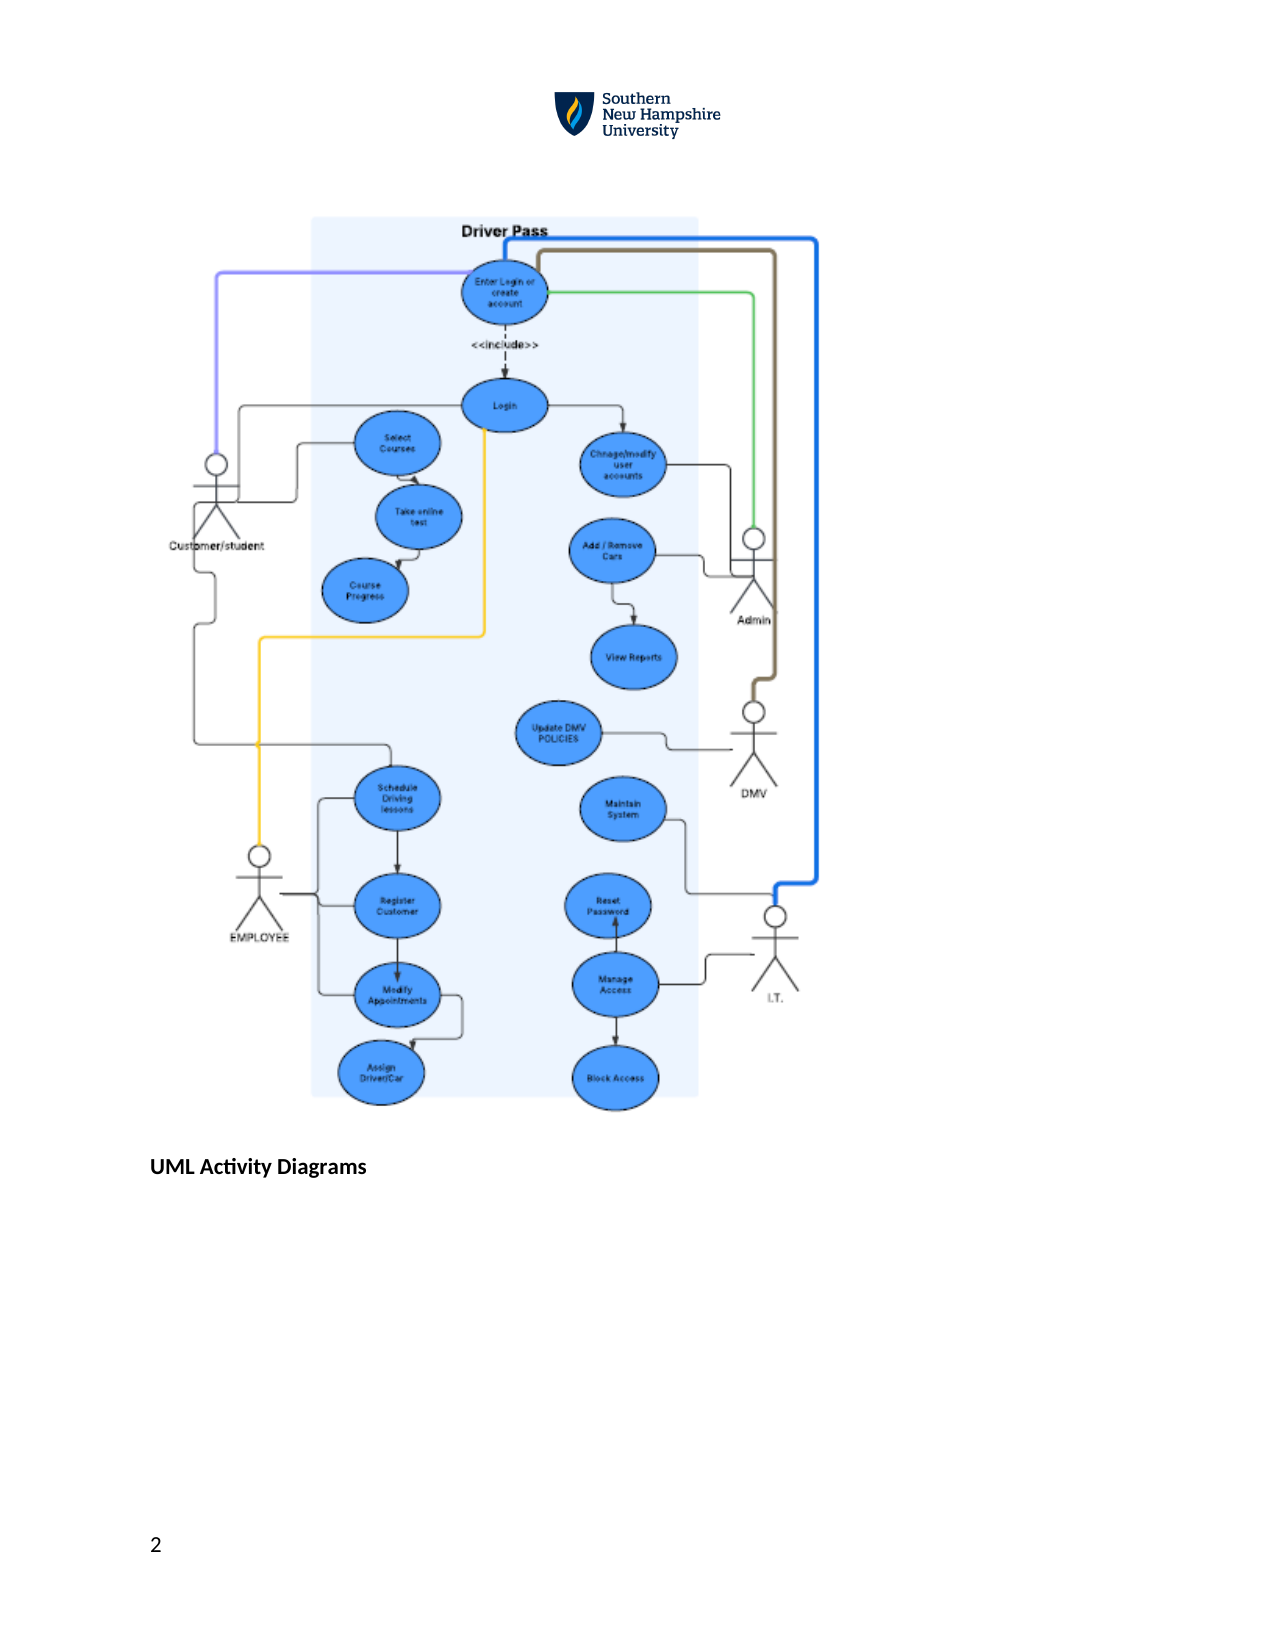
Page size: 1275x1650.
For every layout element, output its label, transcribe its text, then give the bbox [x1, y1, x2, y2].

picture [150, 173, 841, 1153]
picture [546, 75, 729, 154]
subtitle UML Activity Diagrams [150, 1152, 1125, 1180]
